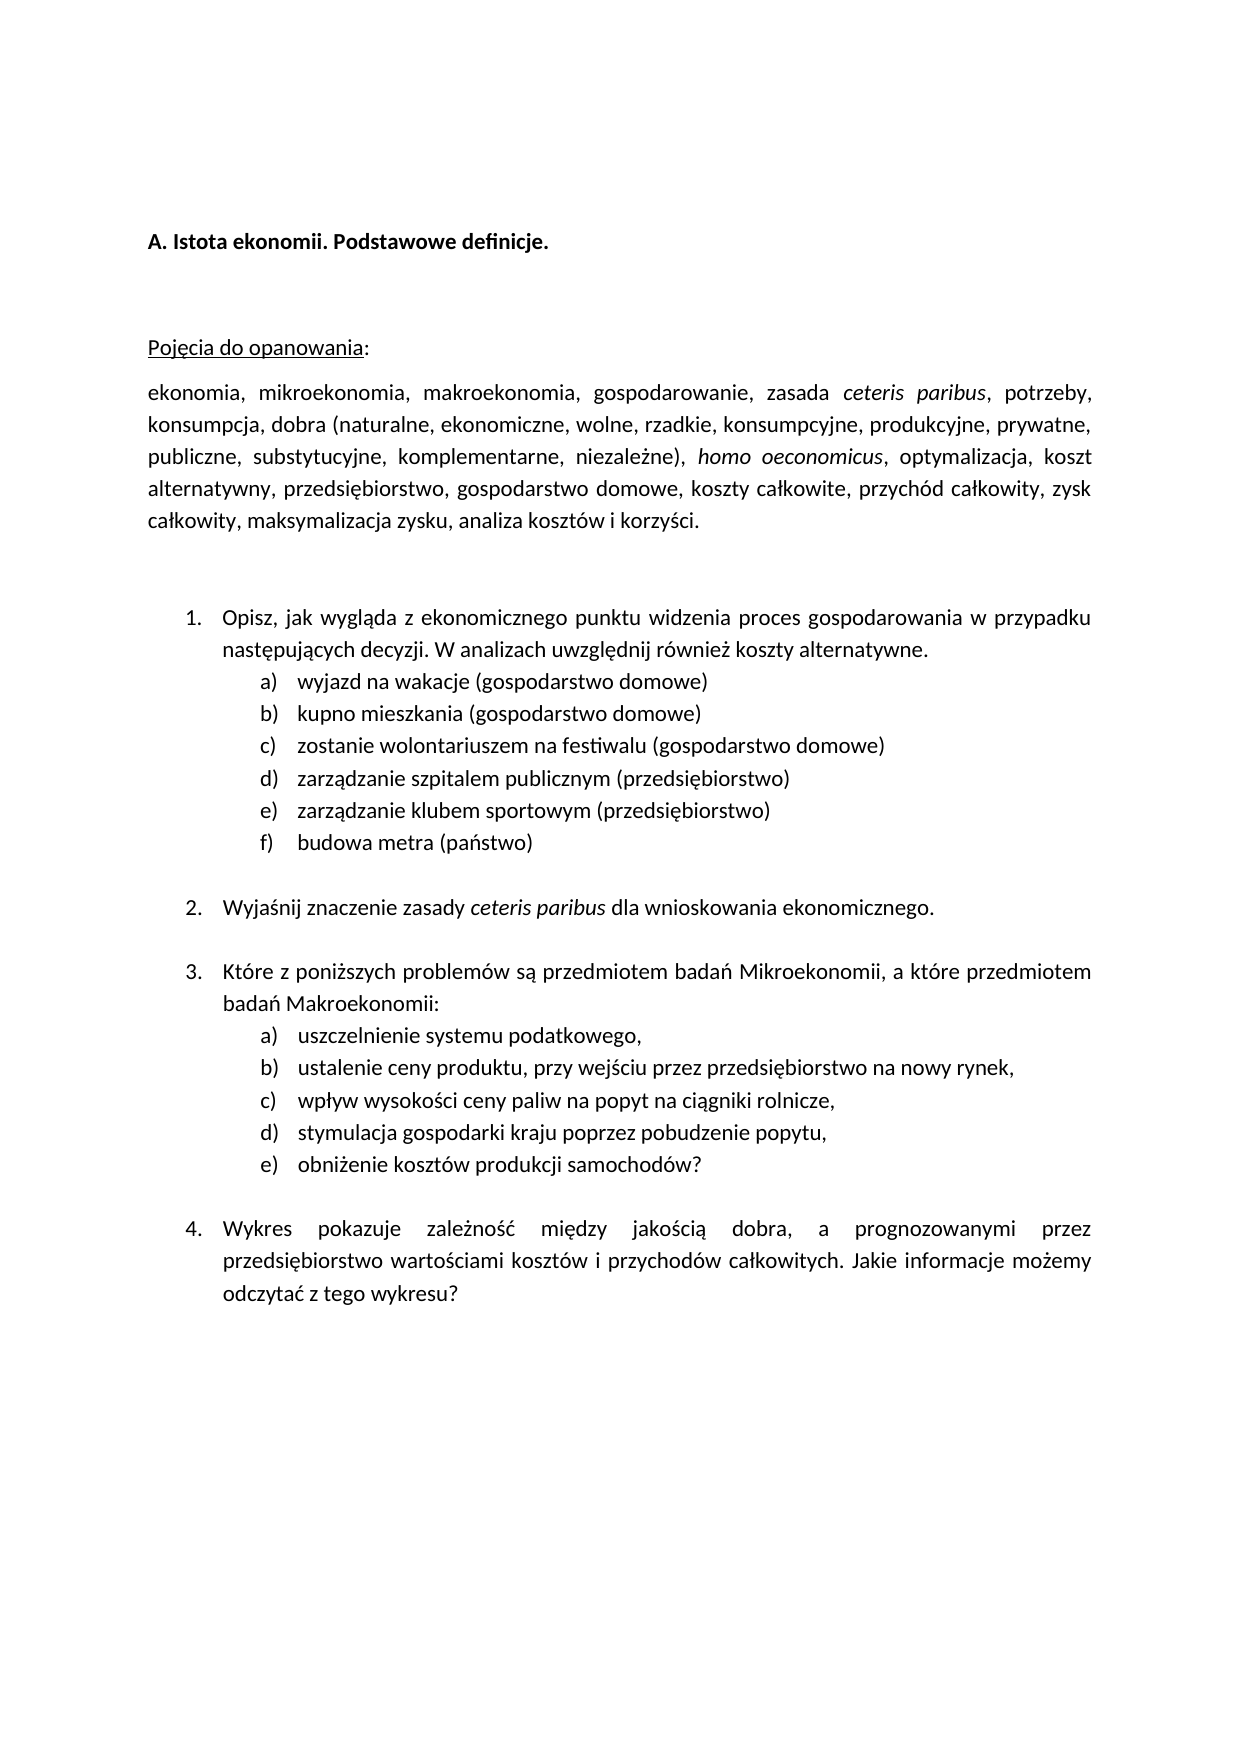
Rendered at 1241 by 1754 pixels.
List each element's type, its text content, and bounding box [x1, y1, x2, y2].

list Które z poniższych problemów są przedmiotem badań Mikroekonomii, a które przedmiotem badań Makroekonomii: [185, 957, 1093, 1017]
list obniżenie kosztów produkcji samochodów? [260, 1150, 1093, 1178]
list wyjazd na wakacje (gospodarstwo domowe) [260, 667, 1093, 695]
list stymulacja gospodarki kraju poprzez pobudzenie popytu, [260, 1118, 1093, 1146]
list Opisz, jak wygląda z ekonomicznego punktu widzenia proces gospodarowania w przypadku następujących decyzji. W analizach uwzględnij również koszty alternatywne. [185, 603, 1093, 663]
list zarządzanie klubem sportowym (przedsiębiorstwo) [260, 796, 1093, 824]
list Wyjaśnij znaczenie zasady ceteris paribus dla wnioskowania ekonomicznego. [185, 893, 1093, 921]
list uszczelnienie systemu podatkowego, [260, 1021, 1093, 1049]
list zarządzanie szpitalem publicznym (przedsiębiorstwo) [260, 764, 1093, 792]
list wpływ wysokości ceny paliw na popyt na ciągniki rolnicze, [260, 1086, 1093, 1114]
list budowa metra (państwo) [260, 828, 1093, 856]
list ustalenie ceny produktu, przy wejściu przez przedsiębiorstwo na nowy rynek, [260, 1053, 1093, 1082]
text Pojęcia do opanowania: [148, 333, 1093, 361]
list zostanie wolontariuszem na festiwalu (gospodarstwo domowe) [260, 732, 1093, 760]
list Wykres pokazuje zależność między jakością dobra, a prognozowanymi przez przedsiębiorstwo wartościami kosztów i przychodów całkowitych. Jakie informacje możemy odczytać z tego wykresu? [185, 1214, 1093, 1307]
text A. Istota ekonomii. Podstawowe definicje. [148, 227, 1093, 255]
text ekonomia, mikroekonomia, makroekonomia, gospodarowanie, zasada ceteris paribus, potrzeby, konsumpcja, dobra (naturalne, ekonomiczne, wolne, rzadkie, konsumpcyjne, produkcyjne, prywatne, publiczne, substytucyjne, komplementarne, niezależne), homo oeconomicus, optymalizacja, koszt alternatywny, przedsiębiorstwo, gospodarstwo domowe, koszty całkowite, przychód całkowity, zysk całkowity, maksymalizacja zysku, analiza kosztów i korzyści. [148, 378, 1093, 534]
list kupno mieszkania (gospodarstwo domowe) [260, 699, 1093, 727]
